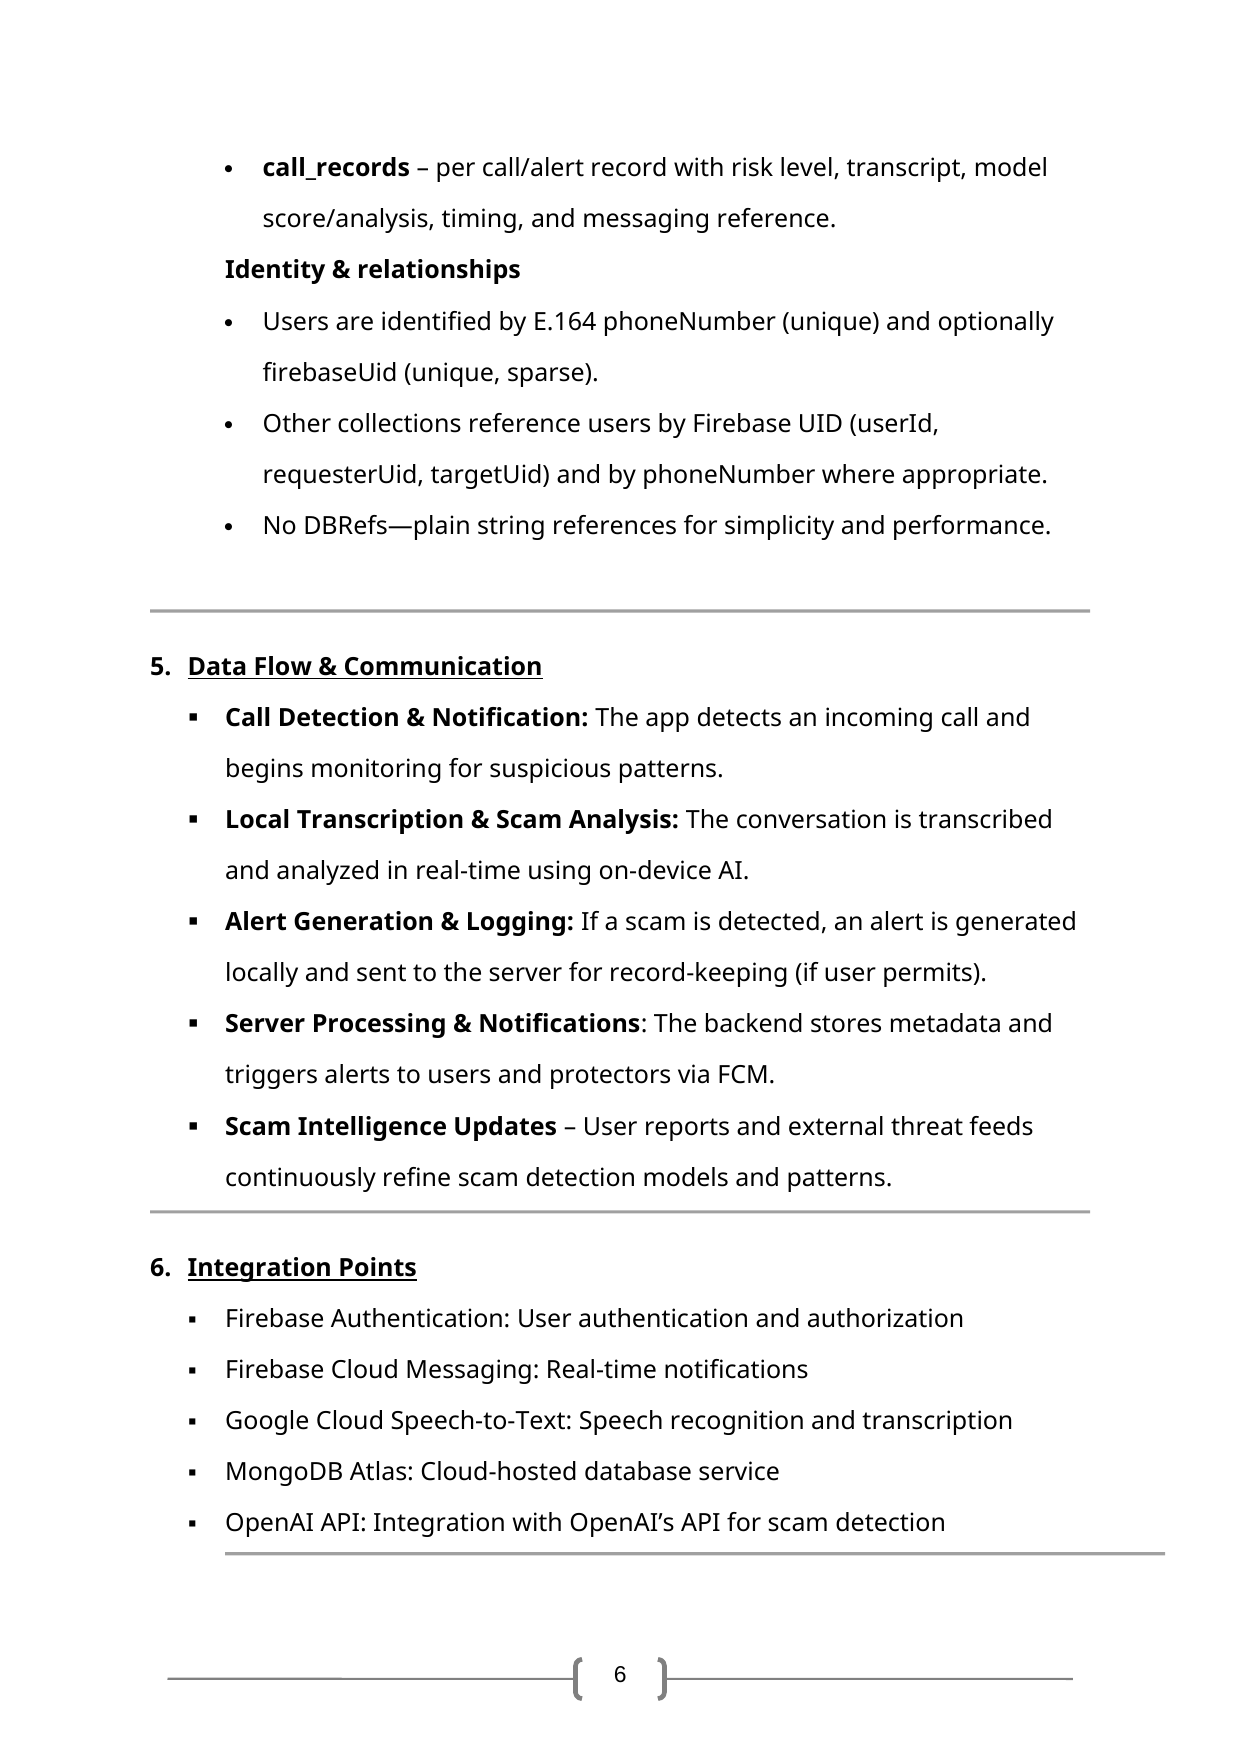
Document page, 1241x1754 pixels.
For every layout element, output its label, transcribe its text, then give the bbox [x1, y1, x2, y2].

list Server Processing & Notifications: The backend stores metadata and triggers alerts to users and protectors via FCM. [187, 1006, 1090, 1091]
list Call Detection & Notification: The app detects an incoming call and begins monitoring for suspicious patterns. [187, 700, 1090, 785]
list No DBRefs—plain string references for simplicity and performance. [225, 507, 1090, 541]
list Firebase Authentication: User authentication and authorization [187, 1301, 1090, 1335]
list Local Transcription & Scam Analysis: The conversation is transcribed and analyzed in real-time using on-device AI. [187, 802, 1090, 887]
list Data Flow & Communication [150, 649, 1090, 683]
list Alert Generation & Logging: If a scam is detected, an alert is generated locally and sent to the server for record-keeping (if user permits). [187, 904, 1090, 989]
list Users are identified by E.164 phoneNumber (unique) and optionally firebaseUid (unique, sparse). [225, 303, 1090, 388]
list Scam Intelligence Updates – User reports and external threat feeds continuously refine scam detection models and patterns. [187, 1108, 1090, 1193]
text Identity & relationships [225, 252, 1090, 286]
list call_records – per call/alert record with risk level, transcript, model score/analysis, timing, and messaging reference. [225, 150, 1090, 235]
list Google Cloud Speech-to-Text: Speech recognition and transcription [187, 1403, 1090, 1437]
list OpenAI API: Integration with OpenAI’s API for scam detection [187, 1505, 1090, 1578]
list MongoDB Atlas: Cloud-hosted database service [187, 1454, 1090, 1488]
list Firebase Cloud Messaging: Real-time notifications [187, 1352, 1090, 1386]
list Integration Points [150, 1250, 1090, 1284]
list Other collections reference users by Firebase UID (userId, requesterUid, targetUid) and by phoneNumber where appropriate. [225, 405, 1090, 490]
